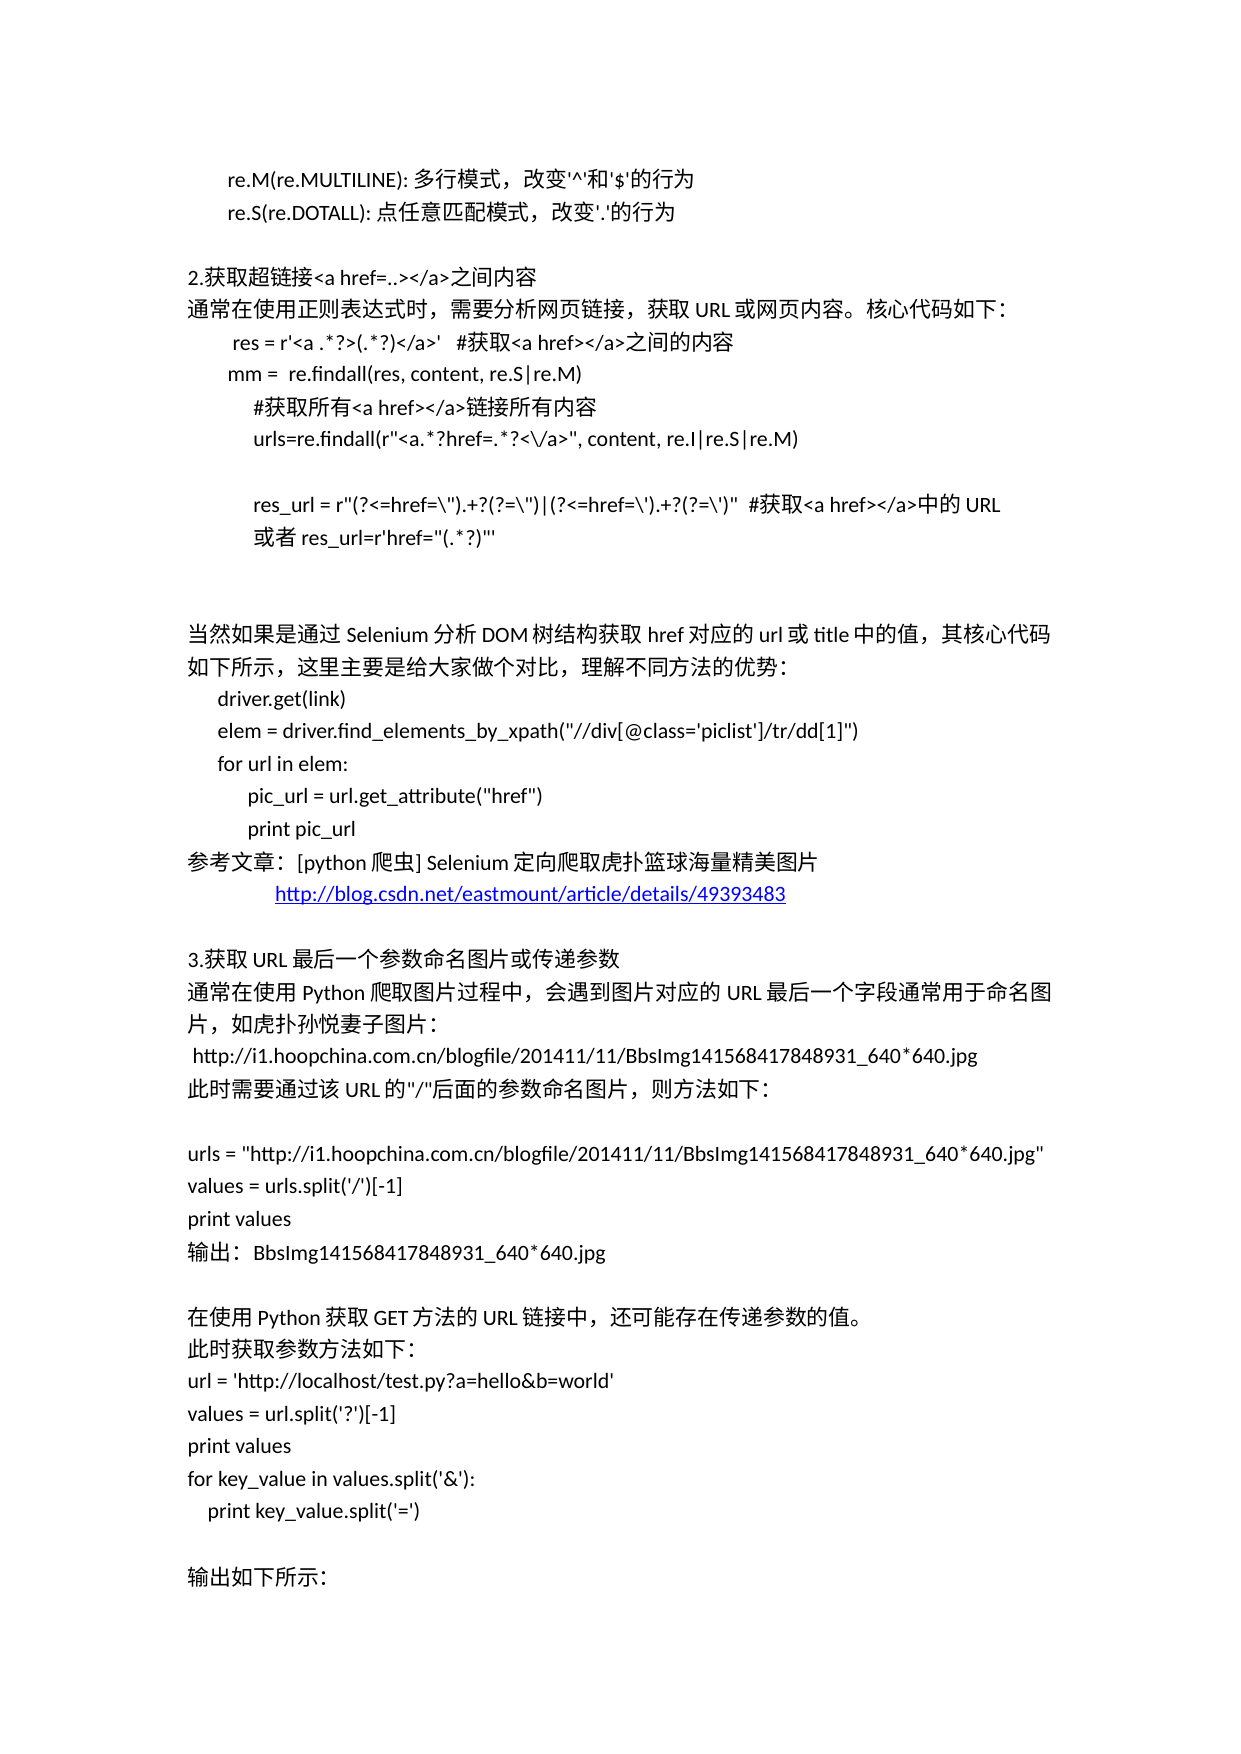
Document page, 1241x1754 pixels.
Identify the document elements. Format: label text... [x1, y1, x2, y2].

text values = url.split('?')[-1] [187, 1397, 1053, 1429]
text http://i1.hoopchina.com.cn/blogfile/201411/11/BbsImg141568417848931_640*640.jpg 此时需要通过该URL的"/"后面的参数命名图片，则方法如下： [187, 1039, 1053, 1104]
text #获取所有<a href></a>链接所有内容 [187, 389, 1053, 422]
text print values [187, 1429, 1053, 1462]
text url = 'http://localhost/test.py?a=hello&b=world' [187, 1364, 1053, 1397]
text res_url = r"(?<=href=\").+?(?=\")|(?<=href=\').+?(?=\')" #获取<a href></a>中的URL [187, 487, 1053, 519]
text 通常在使用正则表达式时，需要分析网页链接，获取URL或网页内容。核心代码如下： res = r'<a .*?>(.*?)</a>' #获取<a href></a>之间的内容 mm = re.findall(res, content, re.S|re.M) [187, 292, 1053, 389]
text for key_value in values.split('&'): [187, 1462, 1053, 1494]
text print key_value.split('=') [187, 1494, 1053, 1527]
text 当然如果是通过Selenium分析DOM树结构获取href对应的url或title中的值，其核心代码如下所示，这里主要是给大家做个对比，理解不同方法的优势： driver.get(link) elem = driver.find_elements_by_xpath("//div[@class='piclist']/tr/dd[1]") for url in elem: pic_url = url.get_attribute("href") print pic_url 参考文章：[python爬虫] Selenium定向爬取虎扑篮球海量精美图片 [187, 617, 1053, 877]
text 在使用Python获取GET方法的URL链接中，还可能存在传递参数的值。 此时获取参数方法如下： [187, 1299, 1053, 1364]
text 2.获取超链接<a href=..></a>之间内容 [187, 259, 1053, 292]
text 3.获取URL最后一个参数命名图片或传递参数 [187, 942, 1053, 974]
text http://blog.csdn.net/eastmount/article/details/49393483 [231, 877, 1053, 909]
text 通常在使用Python爬取图片过程中，会遇到图片对应的URL最后一个字段通常用于命名图片，如虎扑孙悦妻子图片： [187, 974, 1053, 1039]
text urls = "http://i1.hoopchina.com.cn/blogfile/201411/11/BbsImg141568417848931_640*640.jpg" [187, 1137, 1053, 1169]
text values = urls.split('/')[-1] [187, 1169, 1053, 1202]
text 输出如下所示： [187, 1559, 1053, 1592]
text print values [187, 1202, 1053, 1234]
text urls=re.findall(r"<a.*?href=.*?<\/a>", content, re.I|re.S|re.M) [187, 422, 1053, 454]
text 输出：BbsImg141568417848931_640*640.jpg [187, 1234, 1053, 1267]
text 或者res_url=r'href="(.*?)"' [187, 519, 1053, 552]
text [187, 162, 1053, 227]
